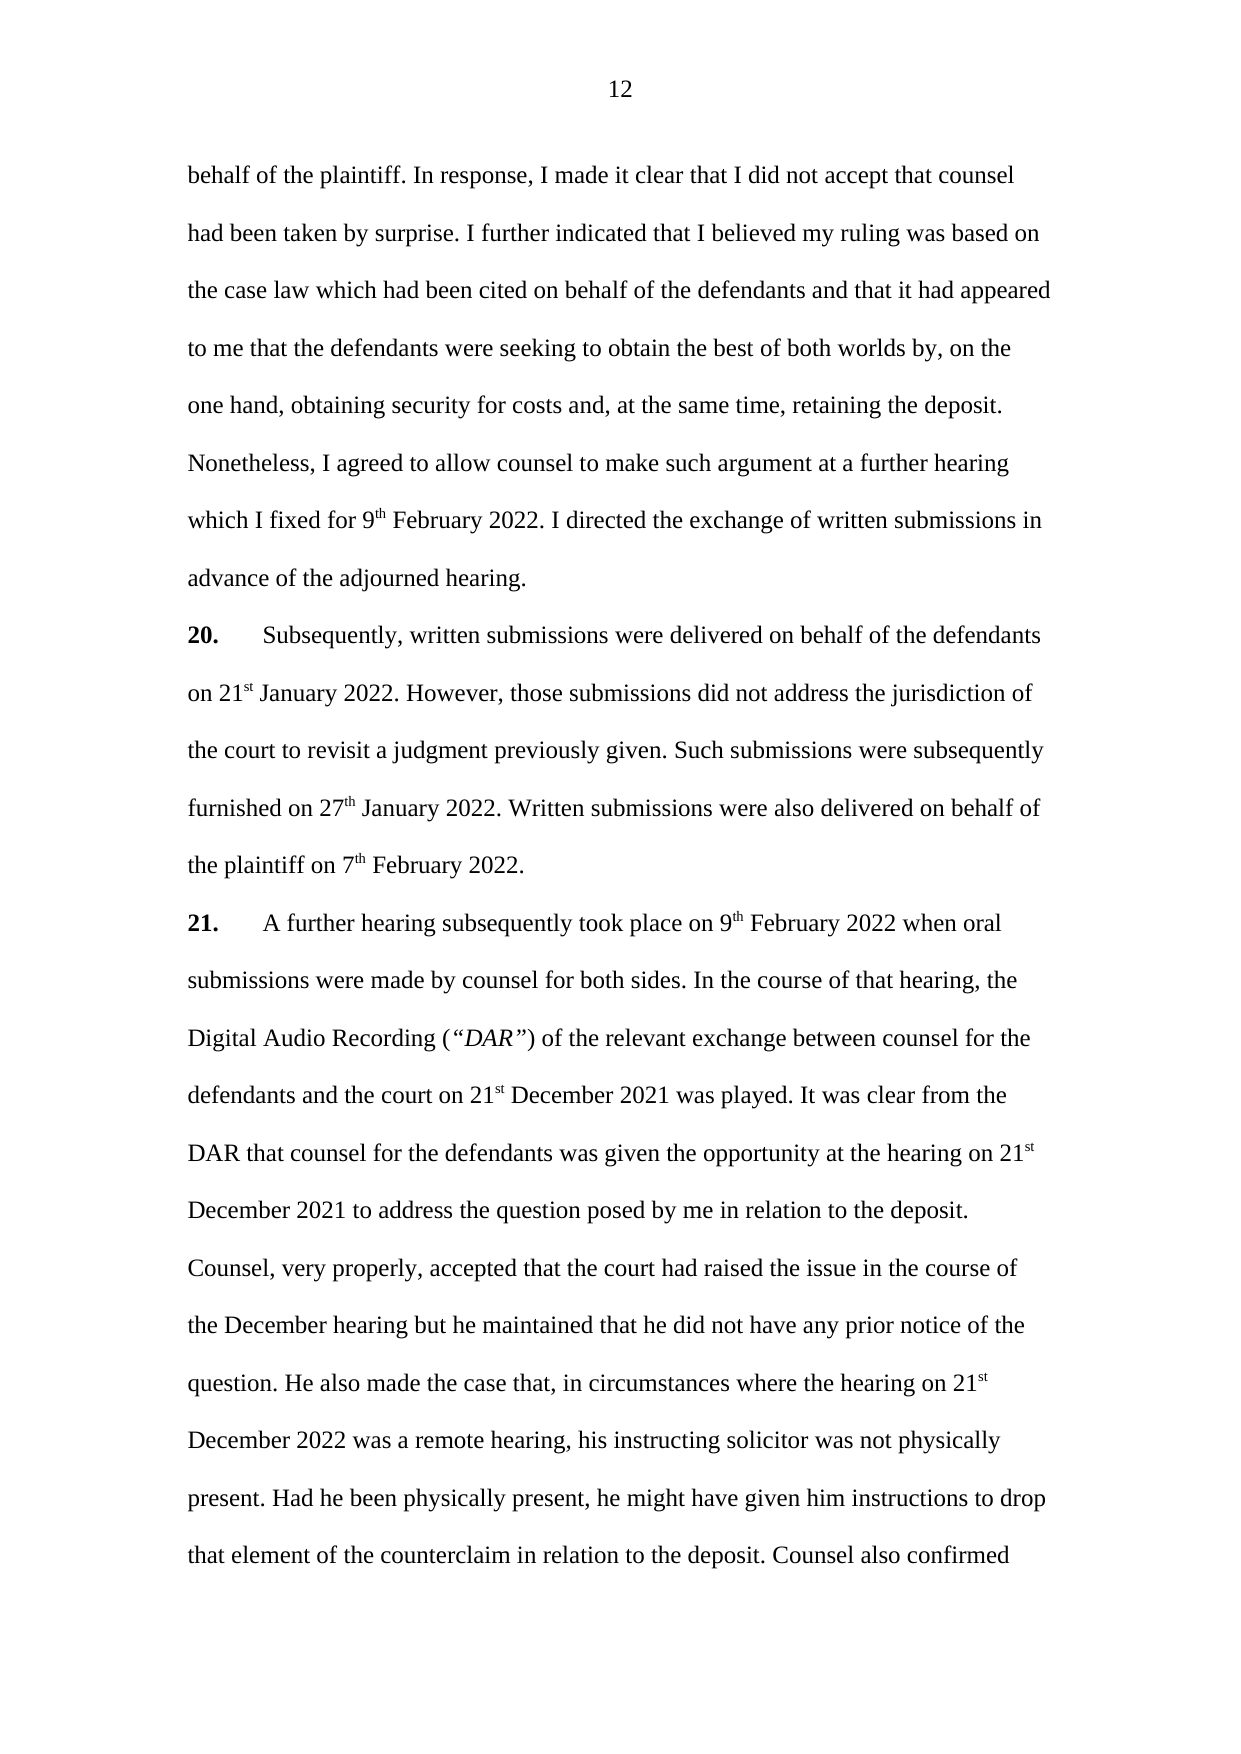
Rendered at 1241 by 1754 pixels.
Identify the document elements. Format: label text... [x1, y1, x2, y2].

list Subsequently, written submissions were delivered on behalf of the defendants on 21st January 2022. However, those submissions did not address the jurisdiction of the court to revisit a judgment previously given. Such submissions were subsequently furnished on 27th January 2022. Written submissions were also delivered on behalf of the plaintiff on 7th February 2022. [187, 620, 1053, 879]
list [187, 160, 1053, 591]
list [187, 908, 1053, 1569]
